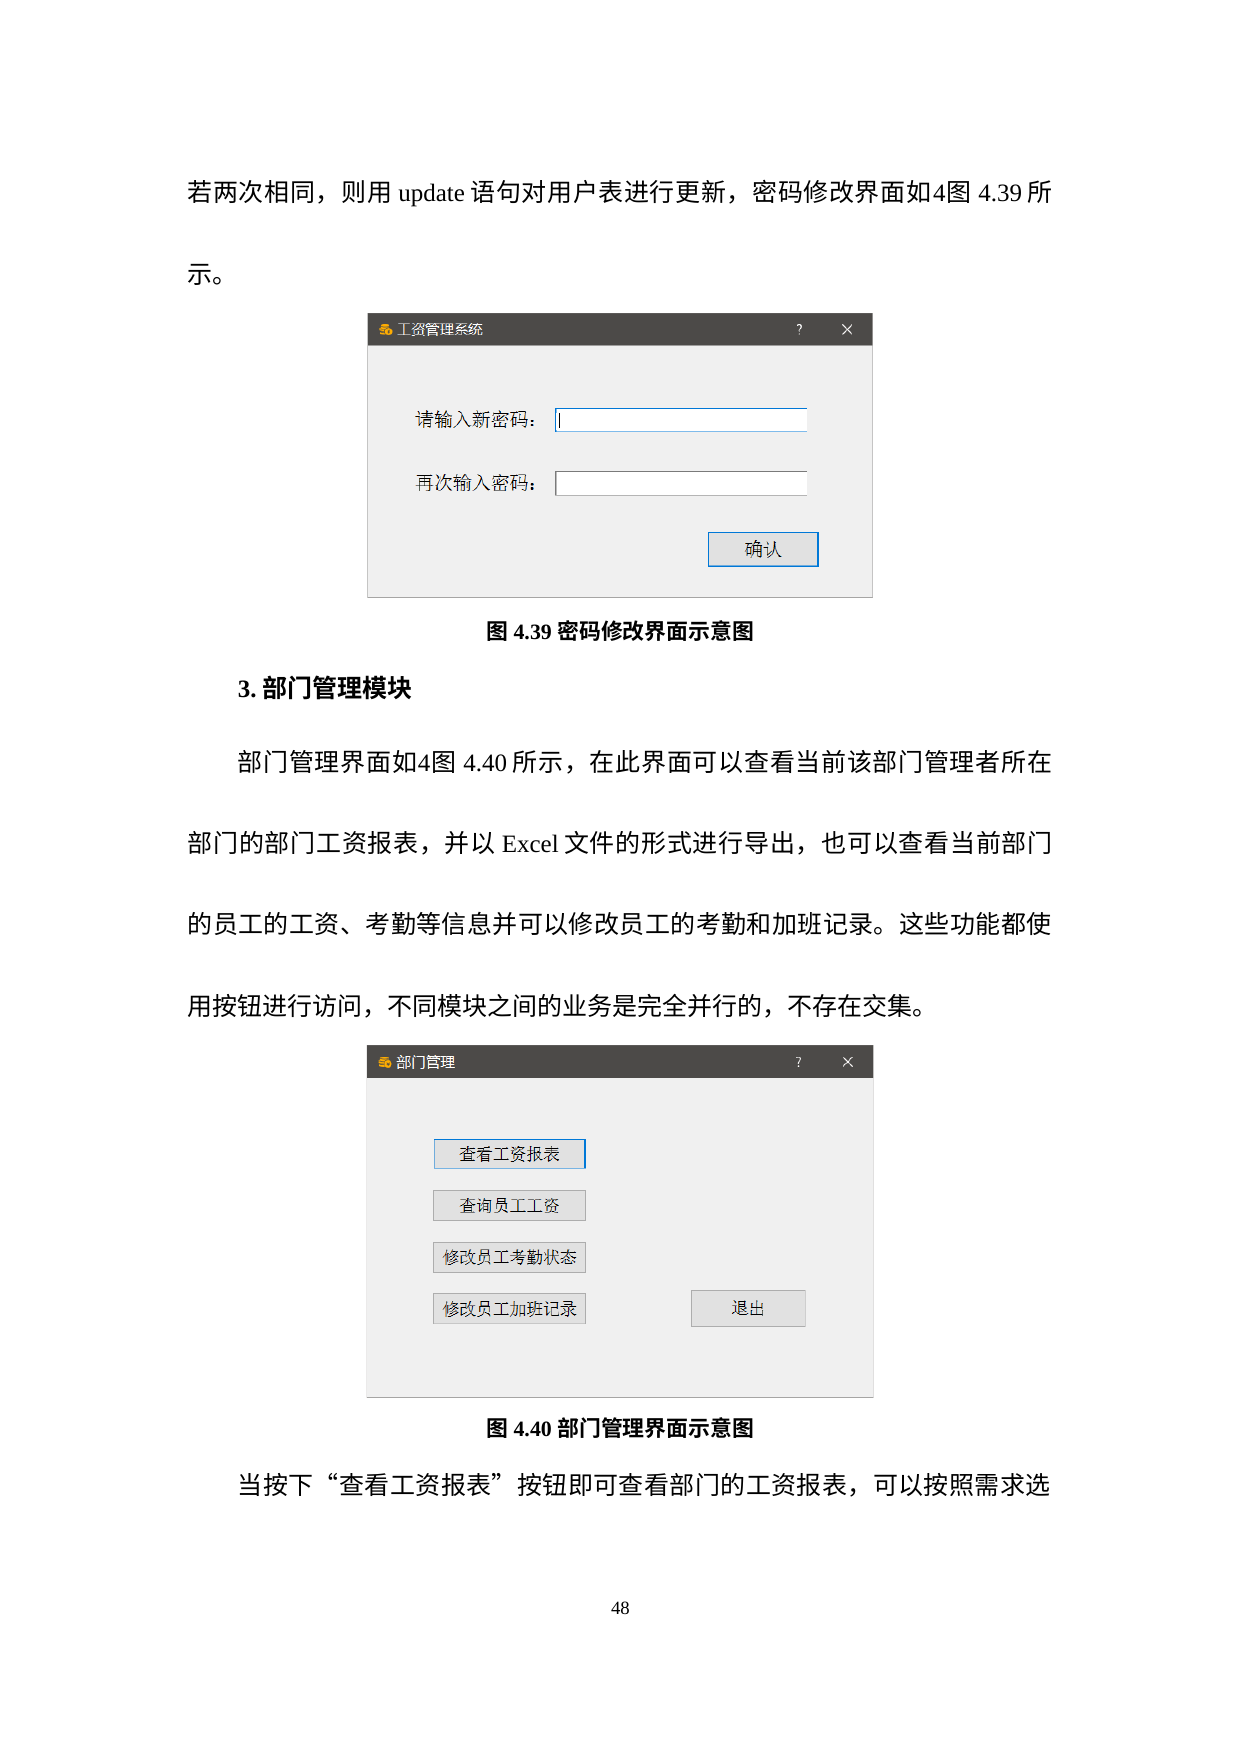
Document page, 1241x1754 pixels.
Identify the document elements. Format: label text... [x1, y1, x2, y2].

list 部门管理模块 [187, 654, 1053, 719]
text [187, 158, 1053, 305]
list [187, 1451, 1053, 1516]
picture [366, 1045, 874, 1398]
picture [367, 313, 873, 598]
